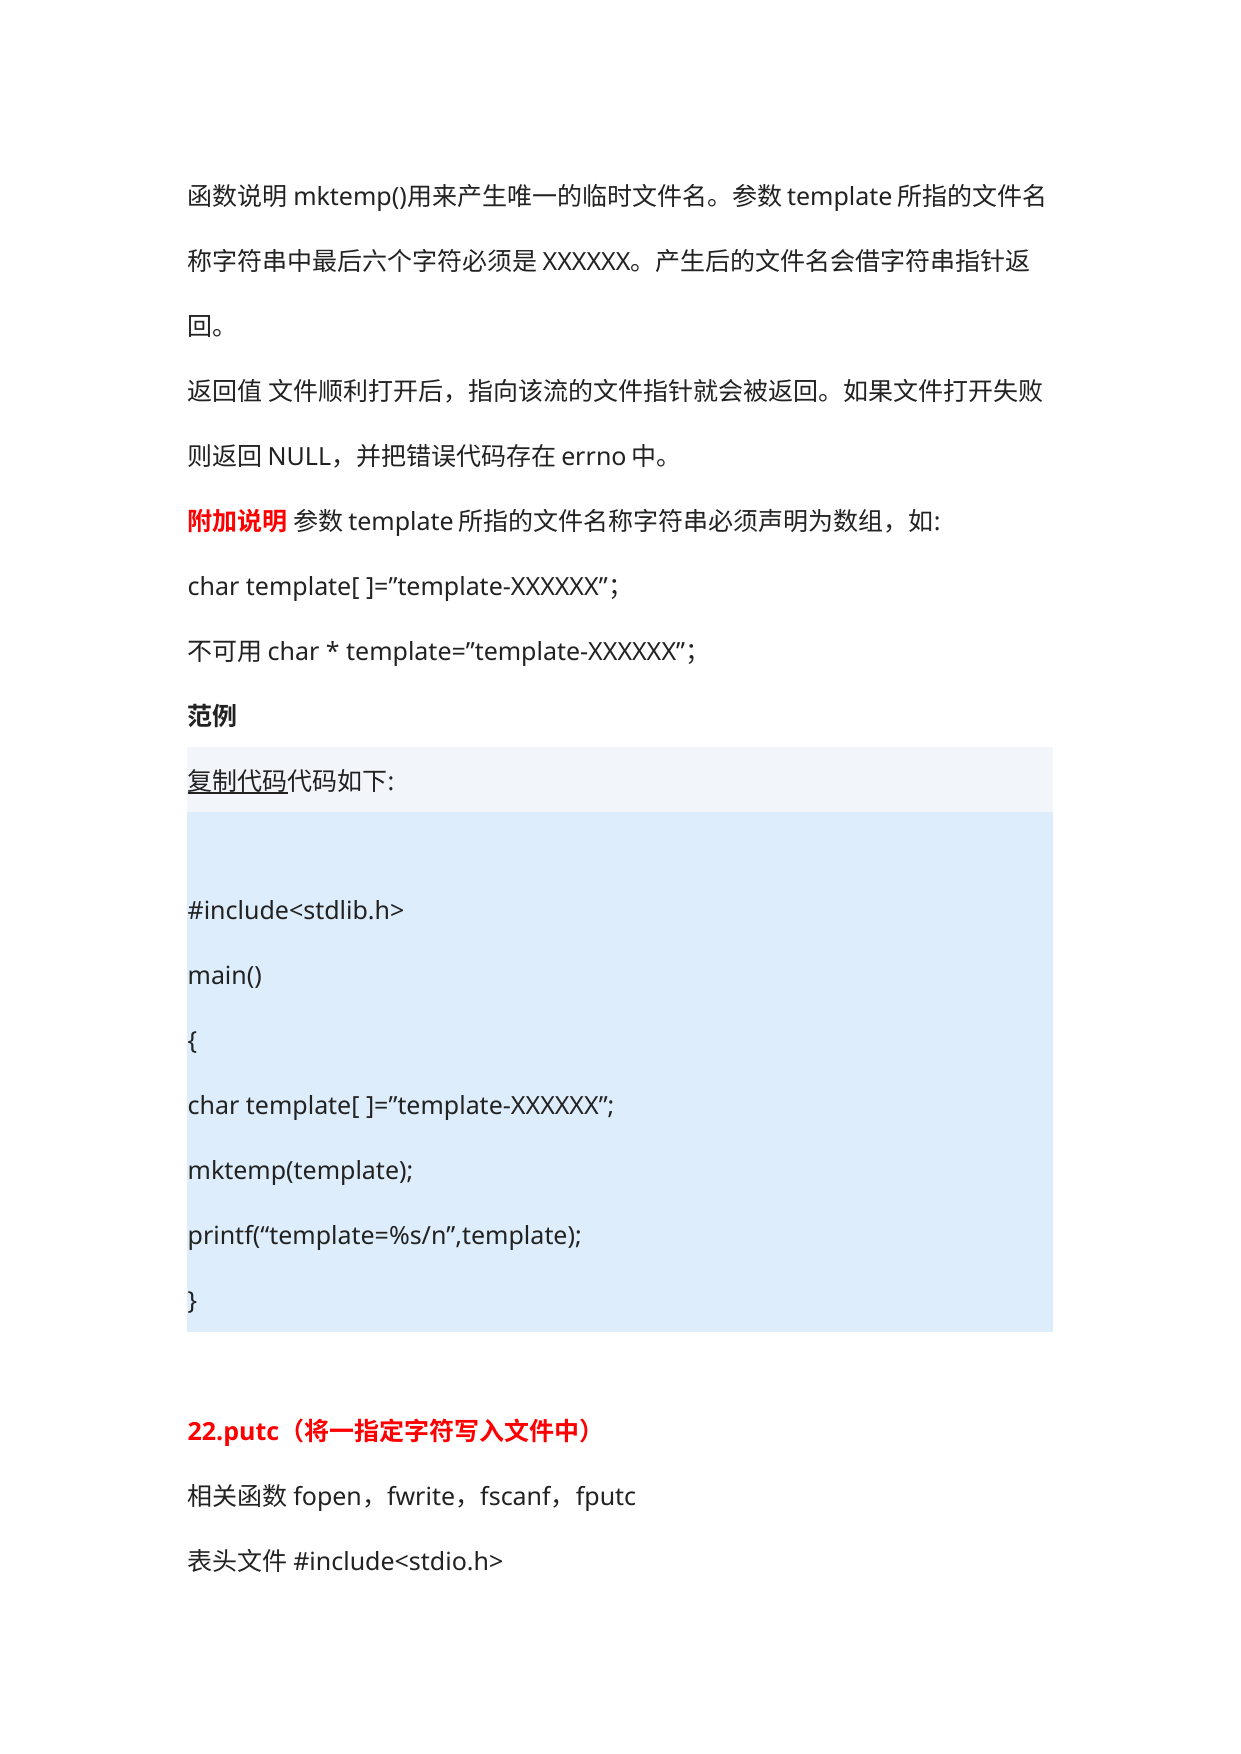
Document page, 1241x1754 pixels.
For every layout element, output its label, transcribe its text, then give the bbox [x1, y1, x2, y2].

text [187, 162, 1053, 747]
text 复制代码代码如下: [187, 747, 1053, 812]
text #include<stdlib.h> main() { char template[ ]=”template-XXXXXX”; mktemp(template); printf(“template=%s/n”,template); } [187, 812, 1053, 1332]
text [187, 1332, 1053, 1592]
